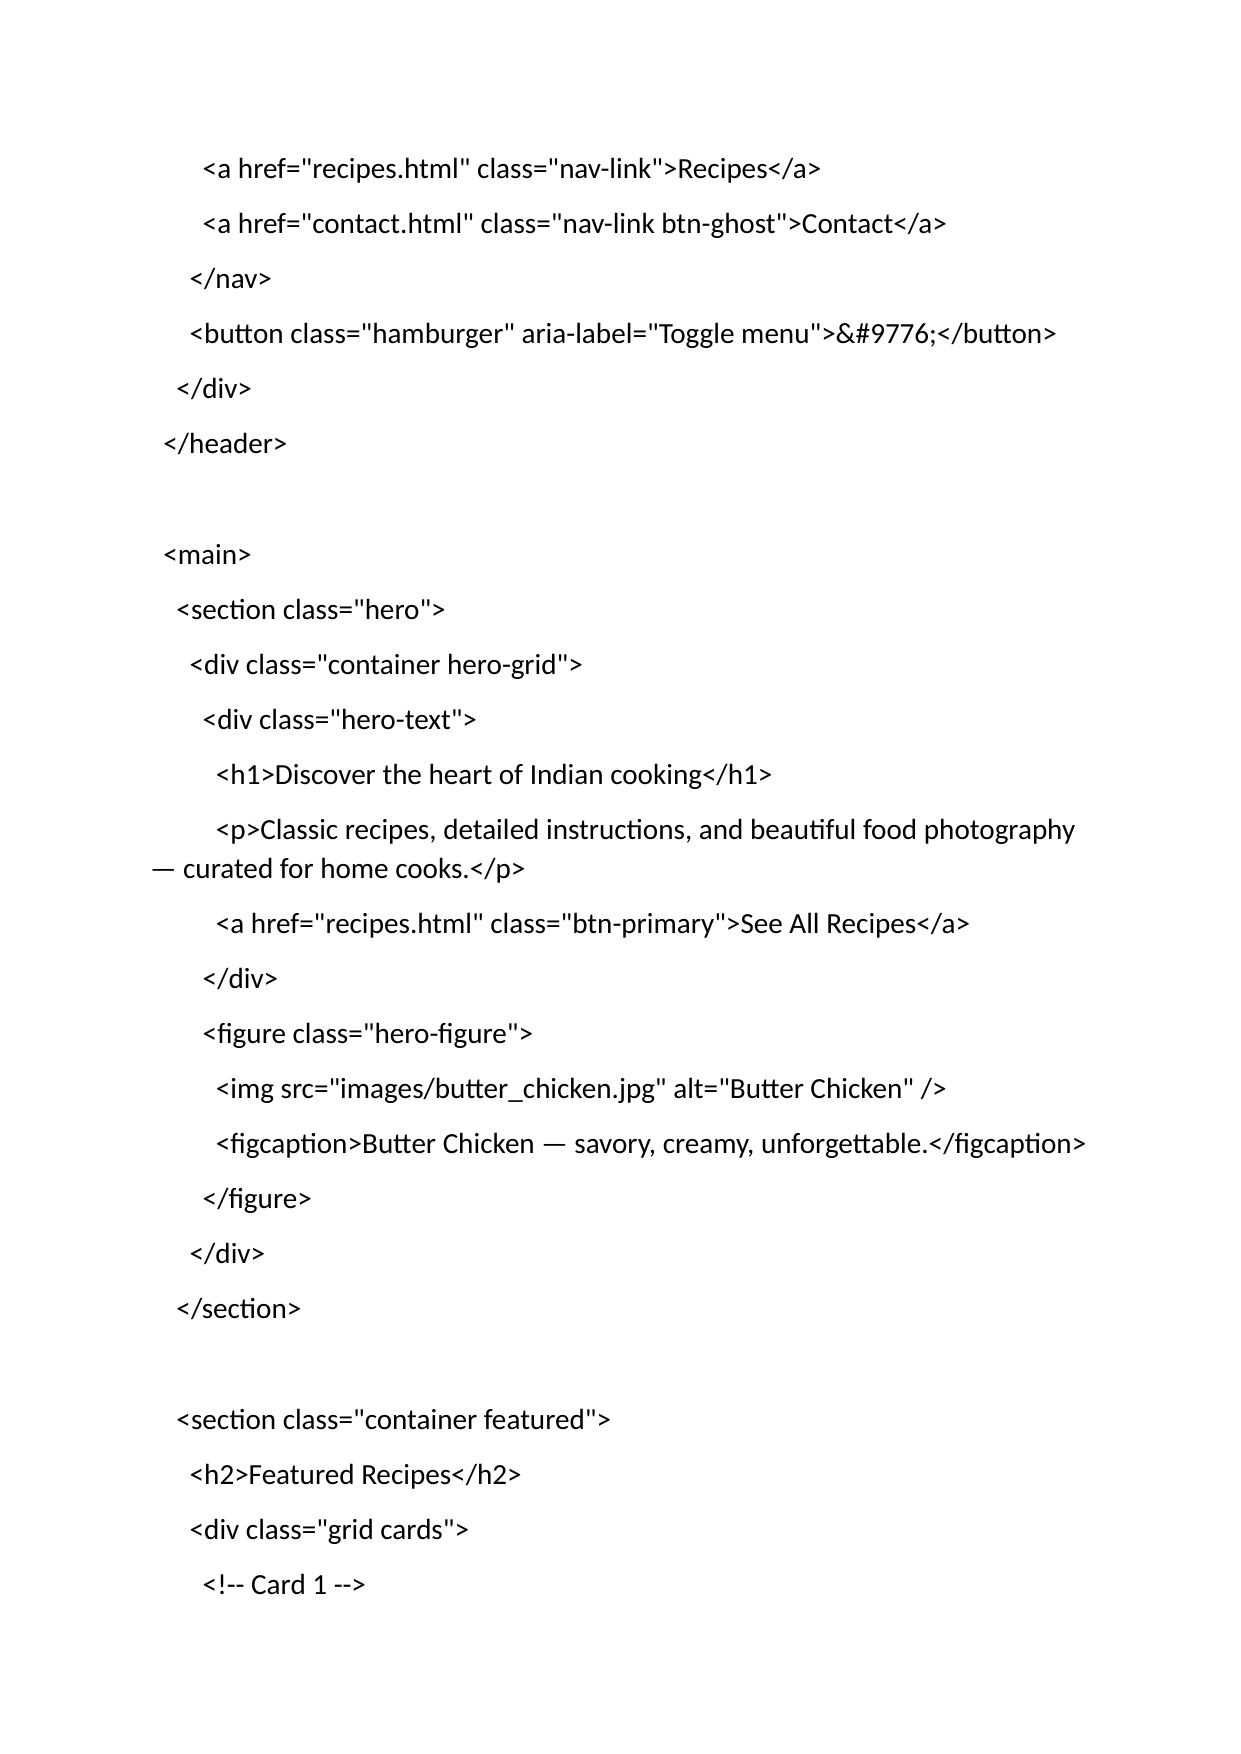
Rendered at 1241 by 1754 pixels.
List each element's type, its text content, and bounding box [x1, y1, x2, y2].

text <a href="recipes.html" class="nav-link">Recipes</a> [150, 150, 1090, 186]
text <p>Classic recipes, detailed instructions, and beautiful food photography — curated for home cooks.</p> [150, 811, 1090, 885]
text <button class="hamburger" aria-label="Toggle menu">&#9776;</button> [150, 315, 1090, 351]
text </div> [150, 1235, 1090, 1271]
text <img src="images/butter_chicken.jpg" alt="Butter Chicken" /> [150, 1070, 1090, 1106]
text </figure> [150, 1180, 1090, 1216]
text </nav> [150, 260, 1090, 296]
text </div> [150, 960, 1090, 996]
text <main> [150, 536, 1090, 571]
text </section> [150, 1291, 1090, 1326]
text <h2>Featured Recipes</h2> [150, 1456, 1090, 1491]
text <h1>Discover the heart of Indian cooking</h1> [150, 756, 1090, 792]
text <a href="recipes.html" class="btn-primary">See All Recipes</a> [150, 905, 1090, 940]
text <div class="container hero-grid"> [150, 646, 1090, 682]
text <div class="hero-text"> [150, 701, 1090, 737]
text <!-- Card 1 --> [150, 1566, 1090, 1602]
text <div class="grid cards"> [150, 1511, 1090, 1547]
text <section class="container featured"> [150, 1401, 1090, 1436]
text <a href="contact.html" class="nav-link btn-ghost">Contact</a> [150, 205, 1090, 241]
text <section class="hero"> [150, 591, 1090, 626]
text </header> [150, 426, 1090, 461]
text <figure class="hero-figure"> [150, 1015, 1090, 1051]
text </div> [150, 370, 1090, 406]
text <figcaption>Butter Chicken — savory, creamy, unforgettable.</figcaption> [150, 1125, 1090, 1161]
